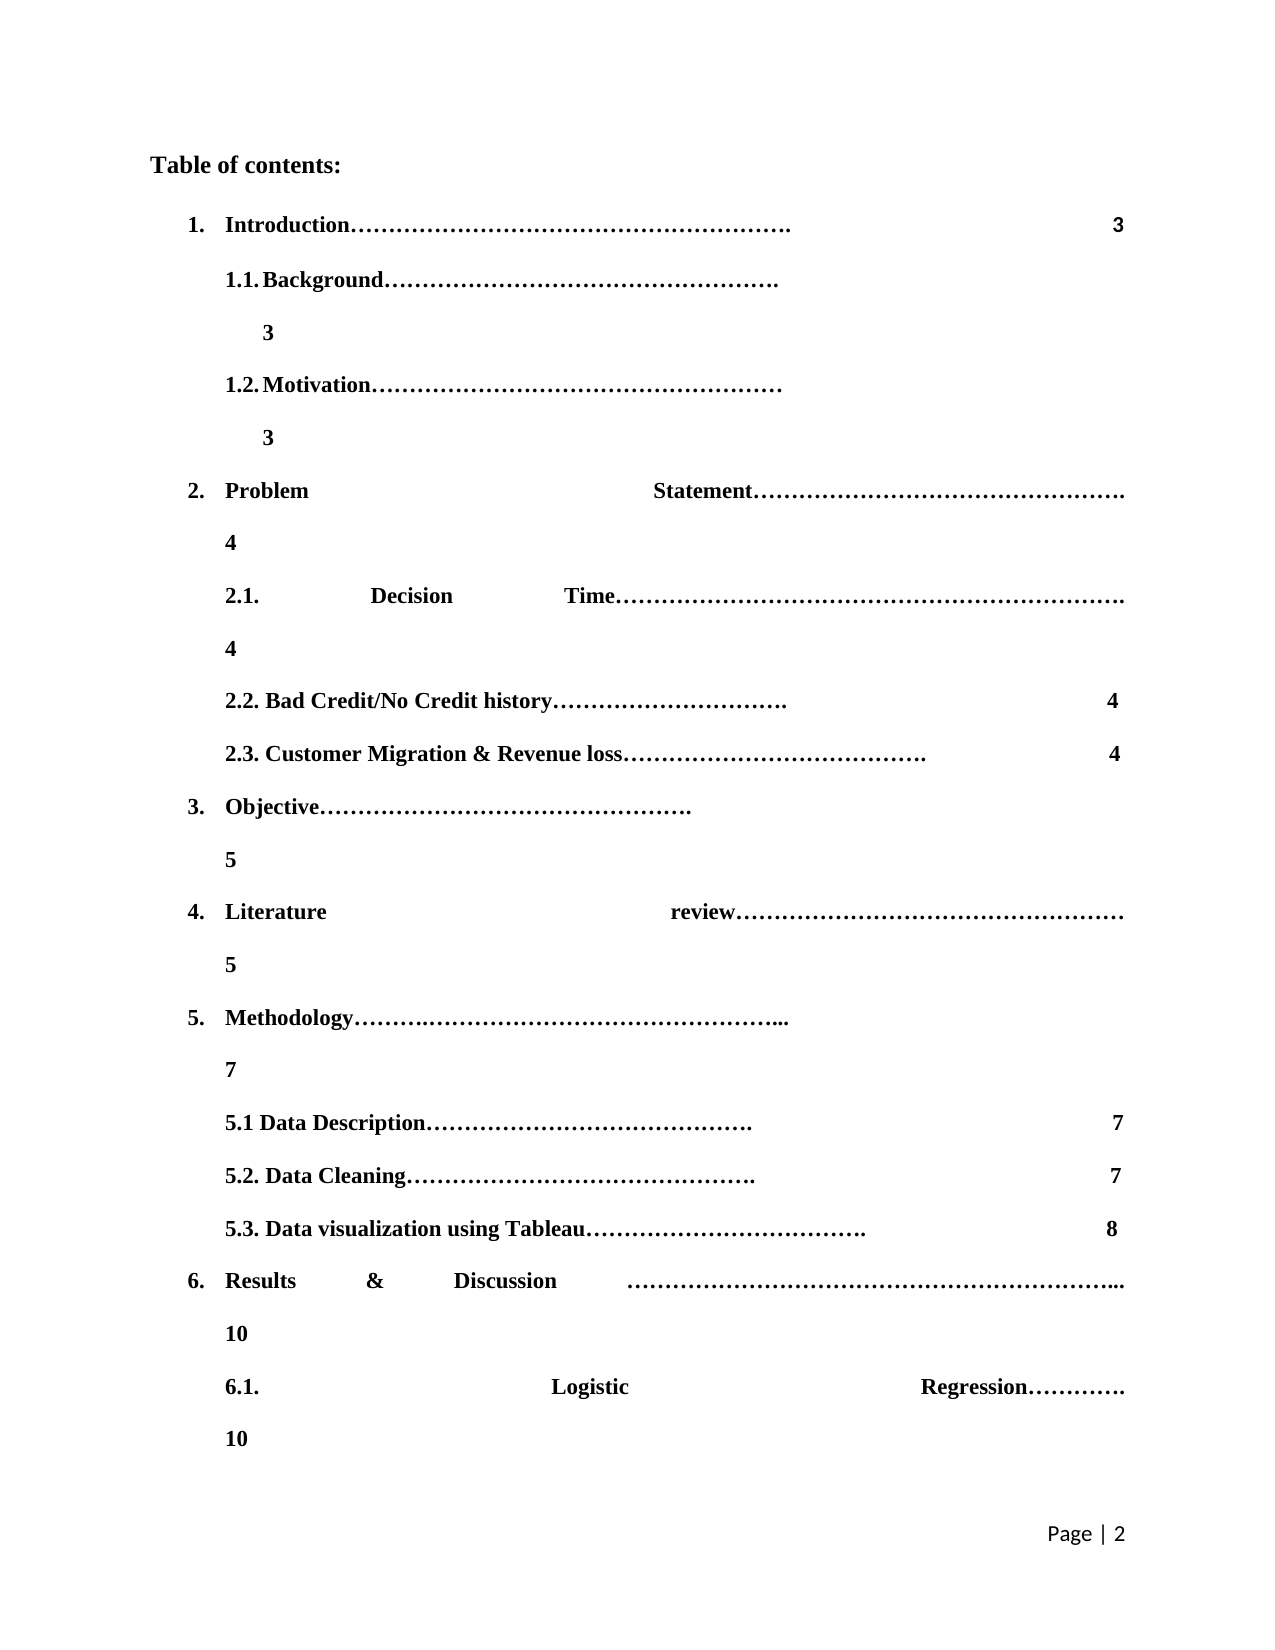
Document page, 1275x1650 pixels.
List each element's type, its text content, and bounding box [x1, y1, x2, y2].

list Motivation……………………………………………… 3 [225, 371, 1125, 450]
list Objective…………………………………………. 5 [187, 793, 1125, 872]
list Background……………………………………………. 3 [225, 266, 1125, 345]
list 5.3. Data visualization using Tableau………………………………. 8 [225, 1214, 1125, 1241]
list Results & Discussion ………………………………………………………... 10 [187, 1267, 1125, 1346]
list Problem Statement…………………………………………. 4 [187, 477, 1125, 556]
list 2.3. Customer Migration & Revenue loss…………………………………. 4 [225, 740, 1125, 767]
list Methodology……….………………………………………... 7 [187, 1004, 1125, 1083]
list Literature review…………………………………………… 5 [187, 898, 1125, 977]
list 5.1 Data Description……………………………………. 7 [225, 1109, 1125, 1136]
list 2.2. Bad Credit/No Credit history…………………………. 4 [225, 687, 1125, 714]
text Table of contents: [150, 150, 1125, 179]
list 6.1. Logistic Regression…………. 10 [225, 1373, 1125, 1452]
list 2.1. Decision Time…………………………………………………………. 4 [225, 582, 1125, 661]
list Introduction…………………………………………………. 3 [187, 210, 1125, 238]
list 5.2. Data Cleaning………………………………………. 7 [225, 1162, 1125, 1188]
